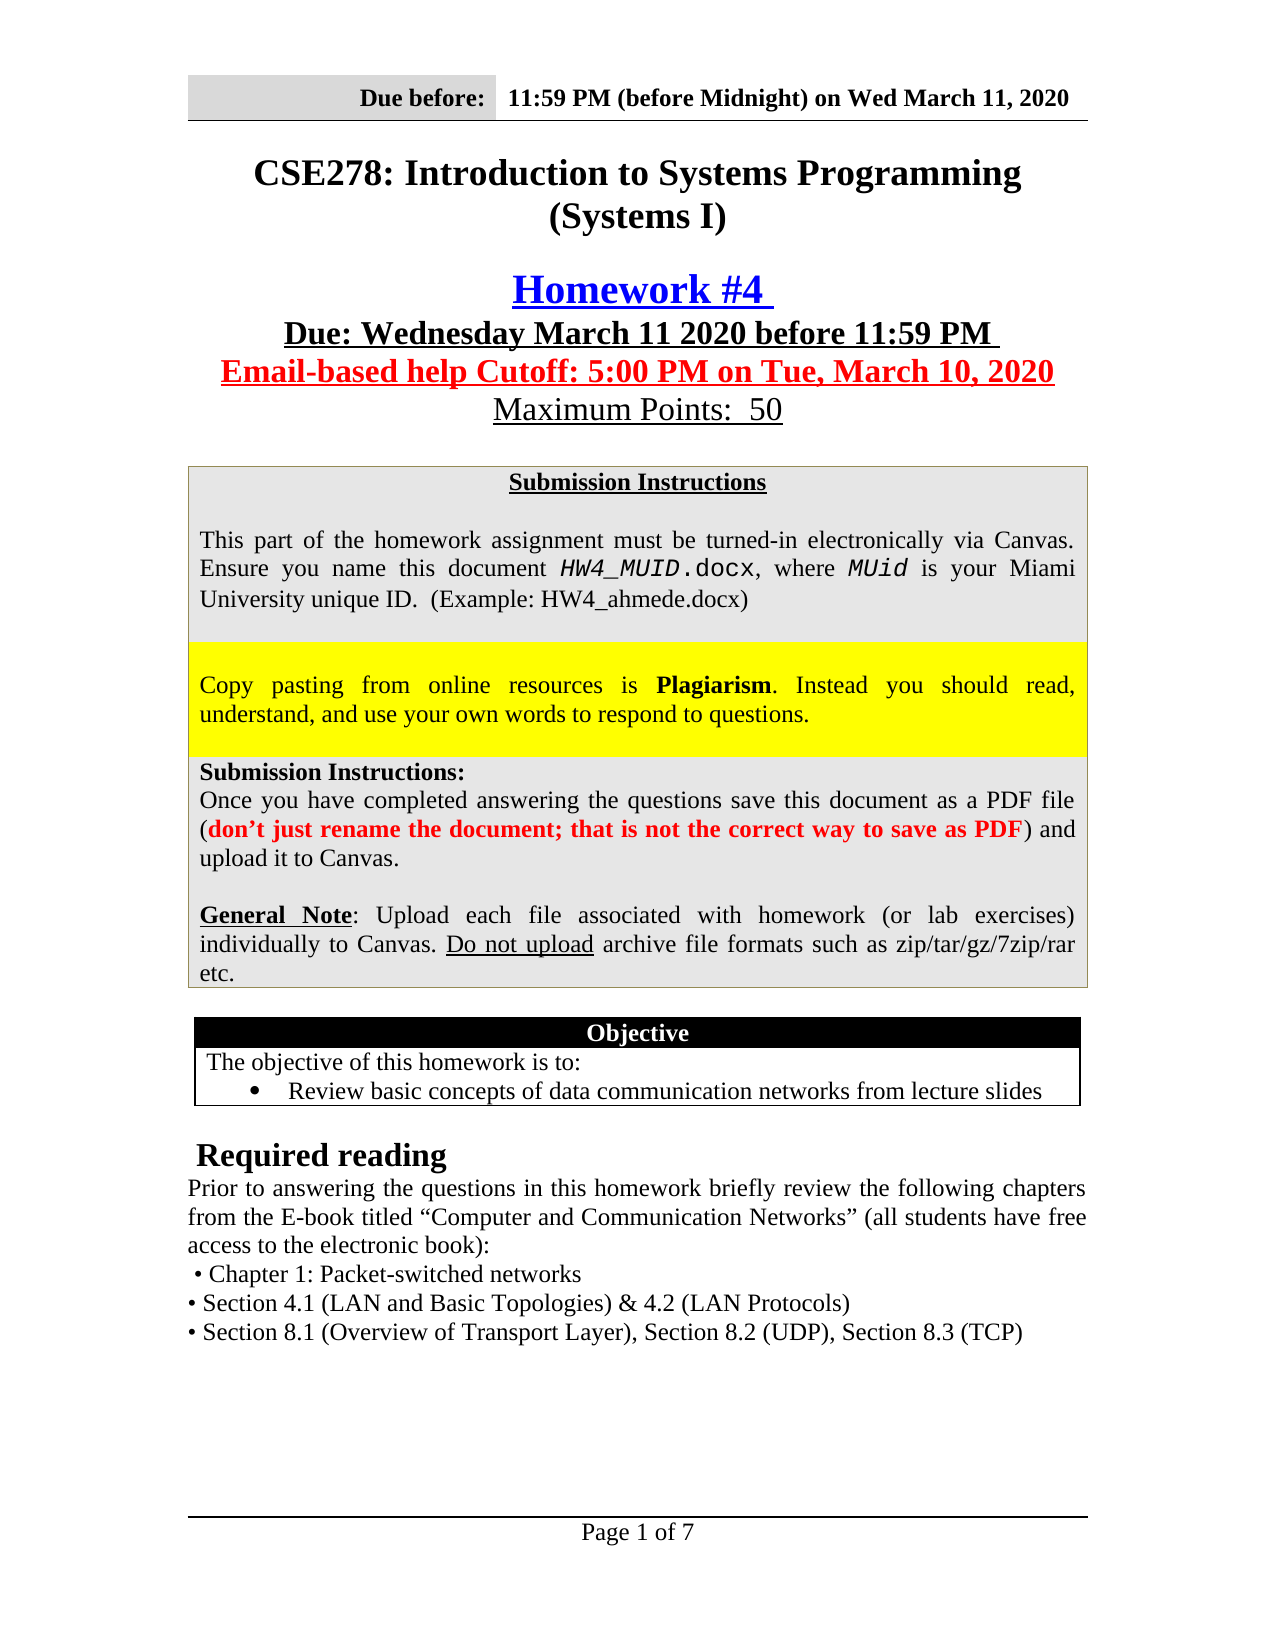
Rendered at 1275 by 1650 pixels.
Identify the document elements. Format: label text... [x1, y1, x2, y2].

table_cell Submission Instructions: Once you have completed answering the questions save this document as a PDF file (don’t just rename the document; that is not the correct way to save as PDF) and upload it to Canvas. General Note: Upload each file associated with homework (or lab exercises) individually to Canvas. Do not upload archive file formats such as zip/tar/gz/7zip/rar etc. [189, 757, 1087, 987]
text Email-based help Cutoff: 5:00 PM on Tue, March 10, 2020 [187, 351, 1087, 389]
text • Section 4.1 (LAN and Basic Topologies) & 4.2 (LAN Protocols) [187, 1288, 1087, 1317]
text Prior to answering the questions in this homework briefly review the following chapters from the E-book titled “Computer and Communication Networks” (all students have free access to the electronic book): [187, 1173, 1087, 1259]
text • Chapter 1: Packet-switched networks [187, 1259, 1087, 1288]
text CSE278: Introduction to Systems Programming (Systems I) [187, 150, 1087, 236]
text Required reading [187, 1135, 1087, 1173]
text Due: Wednesday March 11 2020 before 11:59 PM [187, 313, 1087, 351]
table_cell The objective of this homework is to: Review basic concepts of data communication networks from lecture slides [196, 1048, 1079, 1105]
table_cell Copy pasting from online resources is Plagiarism. Instead you should read, understand, and use your own words to respond to questions. [189, 642, 1087, 757]
table_header Submission Instructions This part of the homework assignment must be turned-in electronically via Canvas. Ensure you name this document HW4_MUID.docx, where MUid is your Miami University unique ID. (Example: HW4_ahmede.docx) [189, 467, 1087, 642]
text Maximum Points: 50 [187, 389, 1087, 428]
table_header Objective [196, 1018, 1079, 1046]
text • Section 8.1 (Overview of Transport Layer), Section 8.2 (UDP), Section 8.3 (TCP) [187, 1317, 1087, 1346]
text Homework #4 [187, 265, 1087, 313]
